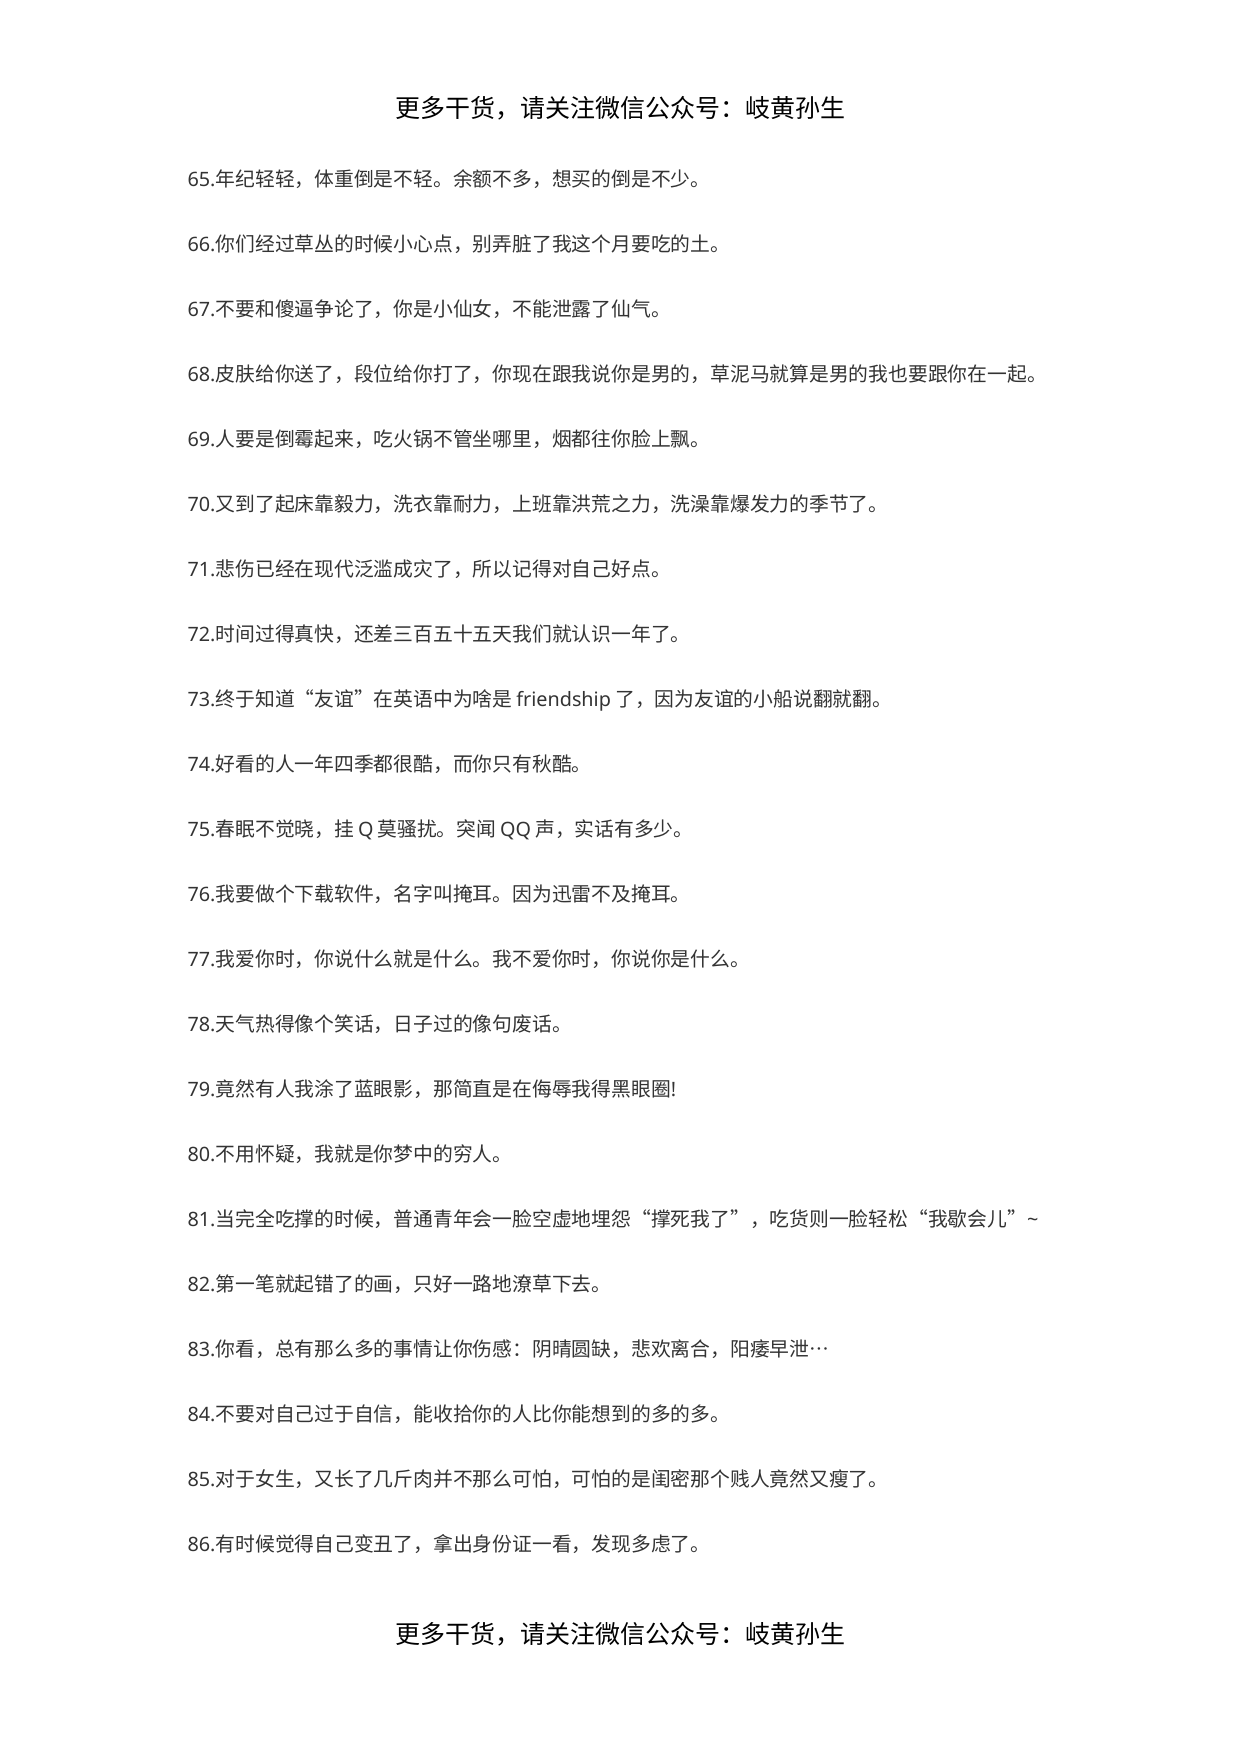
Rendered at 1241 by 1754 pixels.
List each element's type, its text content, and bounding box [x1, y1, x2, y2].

text 80.不用怀疑，我就是你梦中的穷人。 [187, 1137, 1053, 1169]
text 76.我要做个下载软件，名字叫掩耳。因为迅雷不及掩耳。 [187, 877, 1053, 909]
text 83.你看，总有那么多的事情让你伤感：阴晴圆缺，悲欢离合，阳痿早泄… [187, 1332, 1053, 1364]
text 69.人要是倒霉起来，吃火锅不管坐哪里，烟都往你脸上飘。 [187, 422, 1053, 454]
text 82.第一笔就起错了的画，只好一路地潦草下去。 [187, 1267, 1053, 1299]
text 68.皮肤给你送了，段位给你打了，你现在跟我说你是男的，草泥马就算是男的我也要跟你在一起。 [187, 357, 1053, 389]
text 86.有时候觉得自己变丑了，拿出身份证一看，发现多虑了。 [187, 1527, 1053, 1559]
text 74.好看的人一年四季都很酷，而你只有秋酷。 [187, 747, 1053, 779]
text 77.我爱你时，你说什么就是什么。我不爱你时，你说你是什么。 [187, 942, 1053, 974]
text 65.年纪轻轻，体重倒是不轻。余额不多，想买的倒是不少。 [187, 162, 1053, 194]
text 75.春眠不觉晓，挂Q莫骚扰。突闻QQ声，实话有多少。 [187, 812, 1053, 844]
text 85.对于女生，又长了几斤肉并不那么可怕，可怕的是闺密那个贱人竟然又瘦了。 [187, 1462, 1053, 1494]
text 84.不要对自己过于自信，能收拾你的人比你能想到的多的多。 [187, 1397, 1053, 1429]
text 66.你们经过草丛的时候小心点，别弄脏了我这个月要吃的土。 [187, 227, 1053, 259]
text 73.终于知道“友谊”在英语中为啥是friendship了，因为友谊的小船说翻就翻。 [187, 682, 1053, 714]
text 78.天气热得像个笑话，日子过的像句废话。 [187, 1007, 1053, 1039]
text 81.当完全吃撑的时候，普通青年会一脸空虚地埋怨“撑死我了”，吃货则一脸轻松“我歇会儿”~ [187, 1202, 1053, 1234]
text 67.不要和傻逼争论了，你是小仙女，不能泄露了仙气。 [187, 292, 1053, 324]
text 71.悲伤已经在现代泛滥成灾了，所以记得对自己好点。 [187, 552, 1053, 584]
text 70.又到了起床靠毅力，洗衣靠耐力，上班靠洪荒之力，洗澡靠爆发力的季节了。 [187, 487, 1053, 519]
text 79.竟然有人我涂了蓝眼影，那简直是在侮辱我得黑眼圈! [187, 1072, 1053, 1104]
text 72.时间过得真快，还差三百五十五天我们就认识一年了。 [187, 617, 1053, 649]
